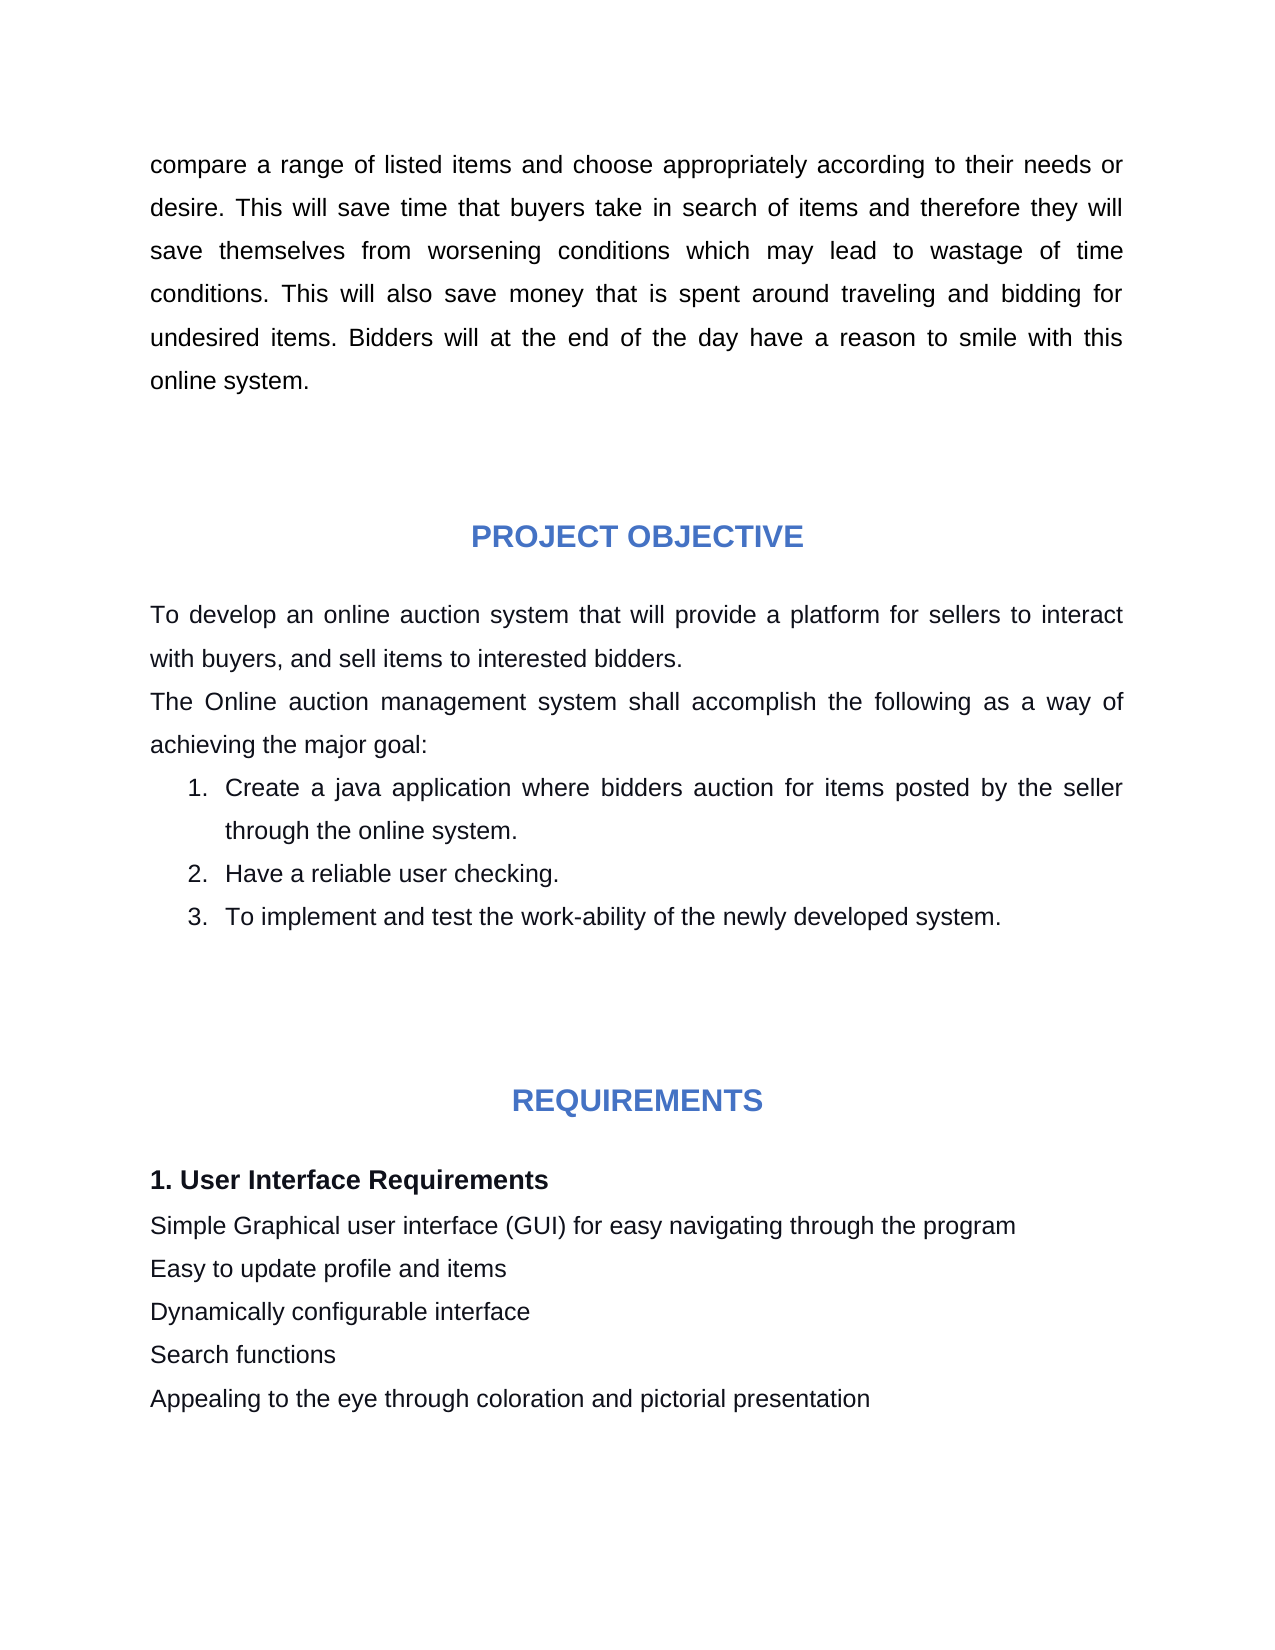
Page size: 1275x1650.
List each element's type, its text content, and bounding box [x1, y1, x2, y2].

text To develop an online auction system that will provide a platform for sellers to interact with buyers, and sell items to interested bidders. [150, 600, 1125, 672]
text Easy to update profile and items [150, 1254, 1125, 1283]
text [150, 150, 1125, 394]
text REQUIREMENTS [150, 1082, 1125, 1118]
subtitle 1. User Interface Requirements [150, 1164, 1125, 1196]
text The Online auction management system shall accomplish the following as a way of achieving the major goal: [150, 687, 1125, 758]
list Have a reliable user checking. [187, 859, 1125, 888]
list Create a java application where bidders auction for items posted by the seller through the online system. [187, 773, 1125, 845]
text Appealing to the eye through coloration and pictorial presentation [150, 1384, 1125, 1412]
text Simple Graphical user interface (GUI) for easy navigating through the program [150, 1211, 1125, 1240]
text Dynamically configurable interface [150, 1297, 1125, 1326]
list To implement and test the work-ability of the newly developed system. [187, 902, 1125, 931]
text Search functions [150, 1341, 1125, 1369]
text PROJECT OBJECTIVE [150, 518, 1125, 554]
